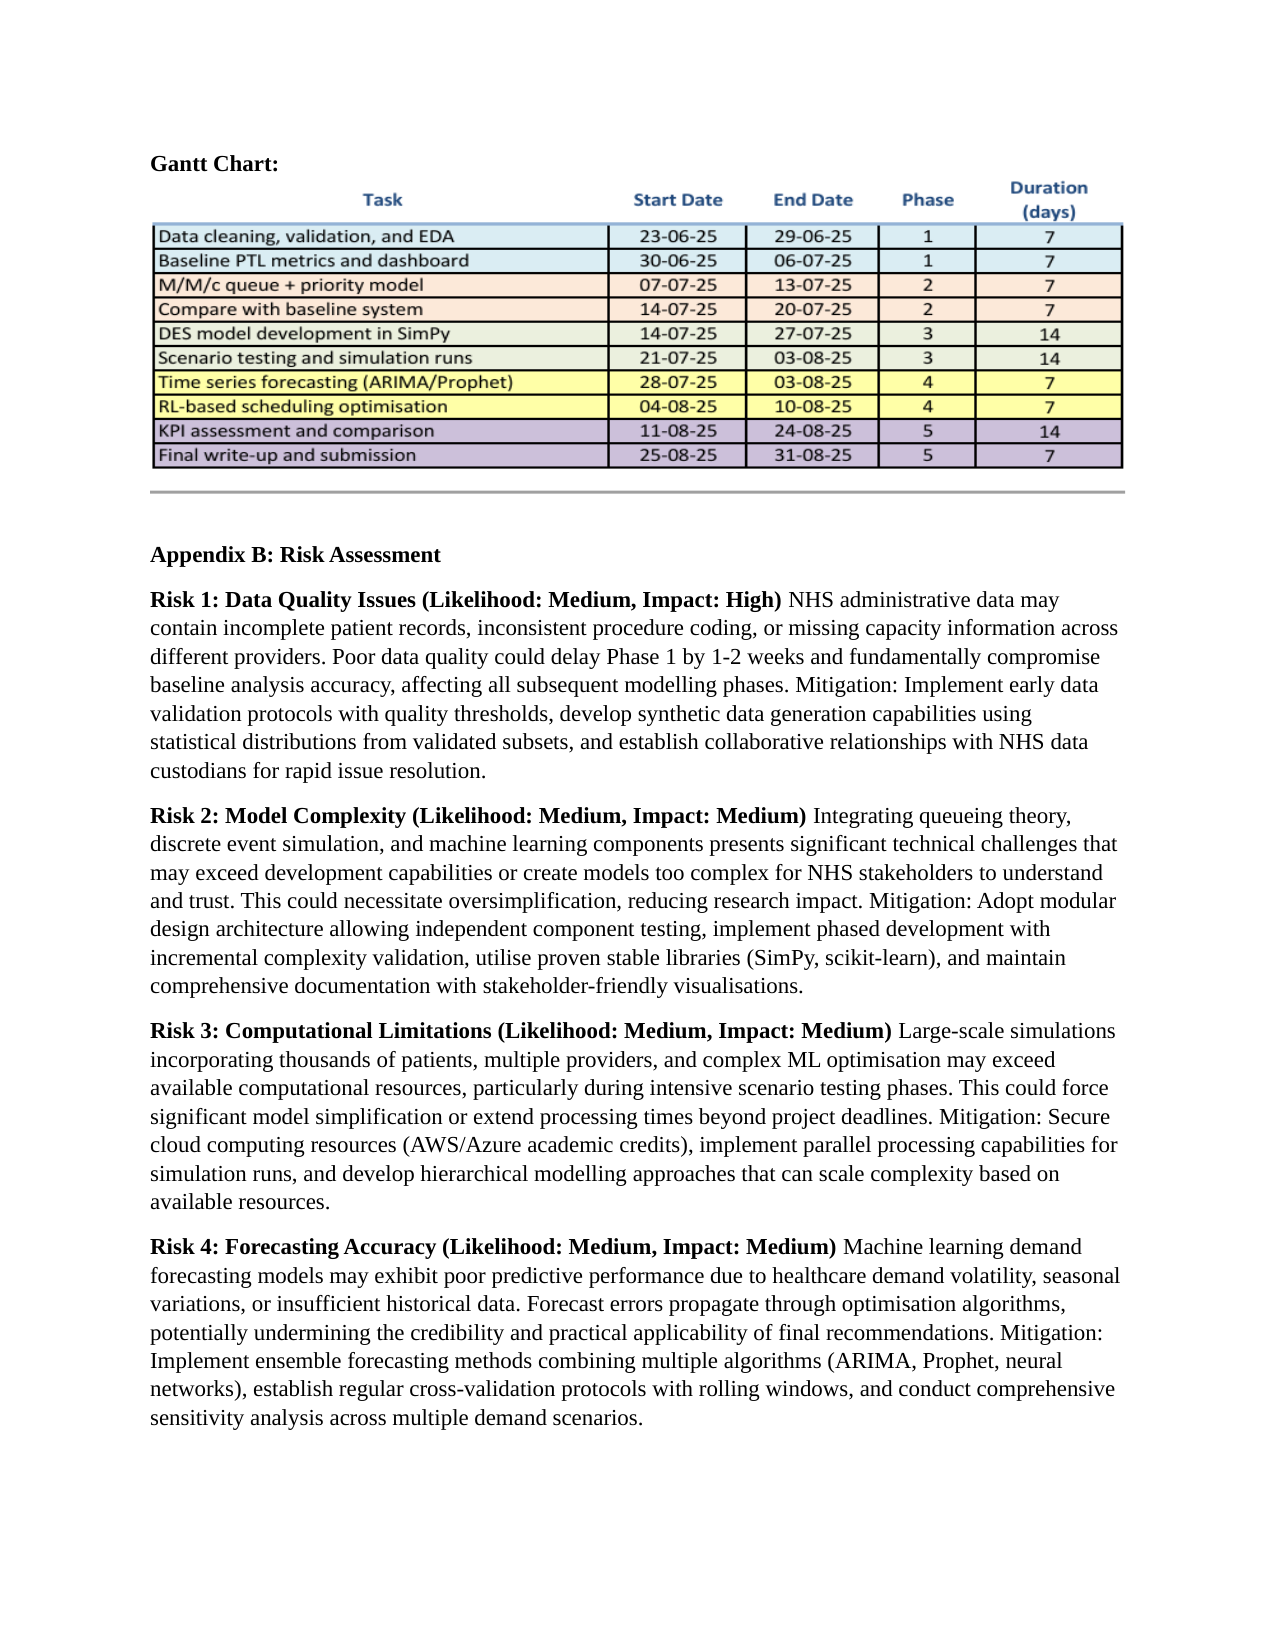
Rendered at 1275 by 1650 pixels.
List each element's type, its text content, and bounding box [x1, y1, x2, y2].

text Risk 4: Forecasting Accuracy (Likelihood: Medium, Impact: Medium) Machine learning demand forecasting models may exhibit poor predictive performance due to healthcare demand volatility, seasonal variations, or insufficient historical data. Forecast errors propagate through optimisation algorithms, potentially undermining the credibility and practical applicability of final recommendations. Mitigation: Implement ensemble forecasting methods combining multiple algorithms (ARIMA, Prophet, neural networks), establish regular cross-validation protocols with rolling windows, and conduct comprehensive sensitivity analysis across multiple demand scenarios. [150, 1233, 1125, 1430]
text Risk 2: Model Complexity (Likelihood: Medium, Impact: Medium) Integrating queueing theory, discrete event simulation, and machine learning components presents significant technical challenges that may exceed development capabilities or create models too complex for NHS stakeholders to understand and trust. This could necessitate oversimplification, reducing research impact. Mitigation: Adopt modular design architecture allowing independent component testing, implement phased development with incremental complexity validation, utilise proven stable libraries (SimPy, scikit-learn), and maintain comprehensive documentation with stakeholder-friendly visualisations. [150, 802, 1125, 999]
text Appendix B: Risk Assessment [150, 541, 1125, 567]
text Risk 1: Data Quality Issues (Likelihood: Medium, Impact: High) NHS administrative data may contain incomplete patient records, inconsistent procedure coding, or missing capacity information across different providers. Poor data quality could delay Phase 1 by 1-2 weeks and fundamentally compromise baseline analysis accuracy, affecting all subsequent modelling phases. Mitigation: Implement early data validation protocols with quality thresholds, develop synthetic data generation capabilities using statistical distributions from validated subsets, and establish collaborative relationships with NHS data custodians for rapid issue resolution. [150, 586, 1125, 783]
text Risk 3: Computational Limitations (Likelihood: Medium, Impact: Medium) Large-scale simulations incorporating thousands of patients, multiple providers, and complex ML optimisation may exceed available computational resources, particularly during intensive scenario testing phases. This could force significant model simplification or extend processing times beyond project deadlines. Mitigation: Secure cloud computing resources (AWS/Azure academic credits), implement parallel processing capabilities for simulation runs, and develop hierarchical modelling approaches that can scale complexity based on available resources. [150, 1017, 1125, 1214]
picture [150, 178, 1125, 472]
text Gantt Chart: [150, 150, 1125, 178]
